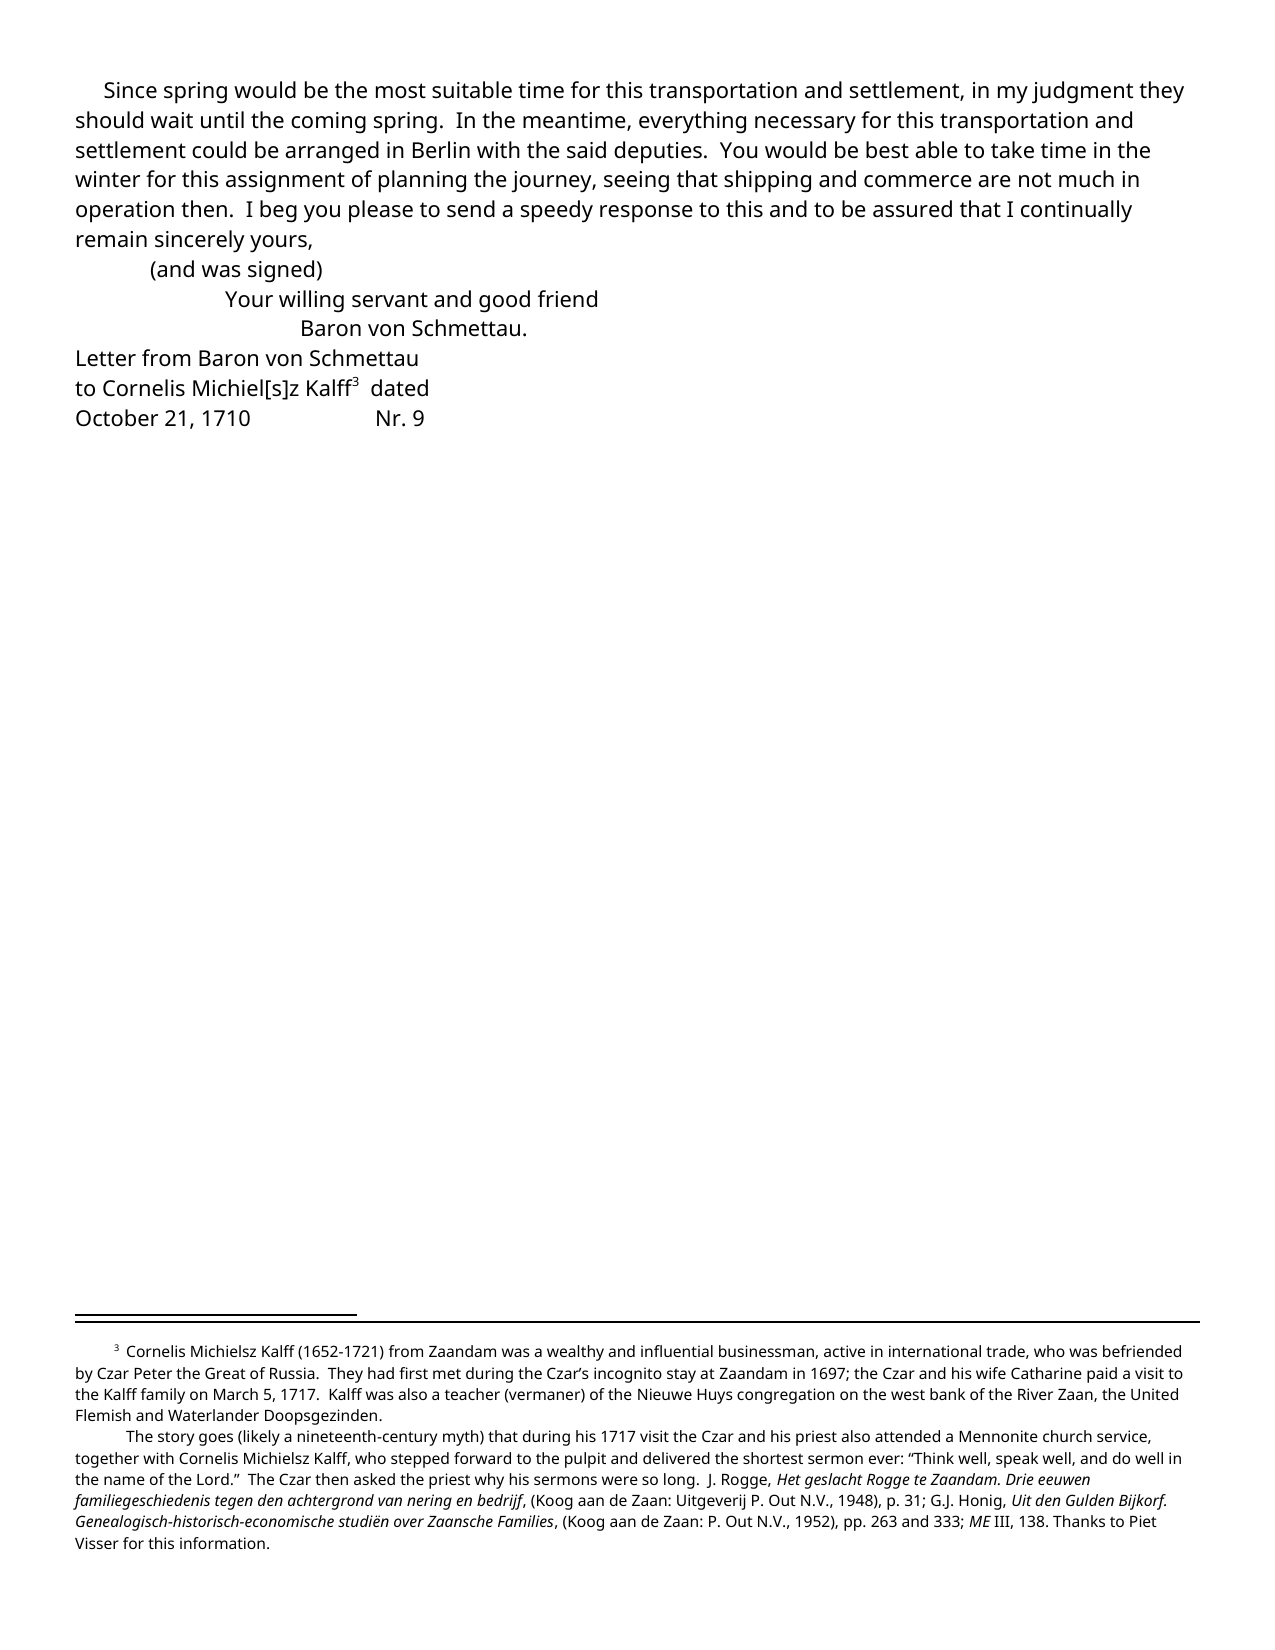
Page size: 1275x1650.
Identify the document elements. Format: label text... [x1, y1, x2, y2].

text Since spring would be the most suitable time for this transportation and settlement, in my judgment they should wait until the coming spring. In the meantime, everything necessary for this transportation and settlement could be arranged in Berlin with the said deputies. You would be best able to take time in the winter for this assignment of planning the journey, seeing that shipping and commerce are not much in operation then. I beg you please to send a speedy response to this and to be assured that I continually remain sincerely yours, [75, 75, 1200, 254]
text to Cornelis Michiel[s]z Kalff dated [75, 373, 1200, 403]
text Your willing servant and good friend [75, 283, 1200, 313]
text October 21, 1710 Nr. 9 [75, 403, 1200, 432]
text Baron von Schmettau. [75, 313, 1200, 343]
text (and was signed) [75, 254, 1200, 283]
text Letter from Baron von Schmettau [75, 343, 1200, 373]
